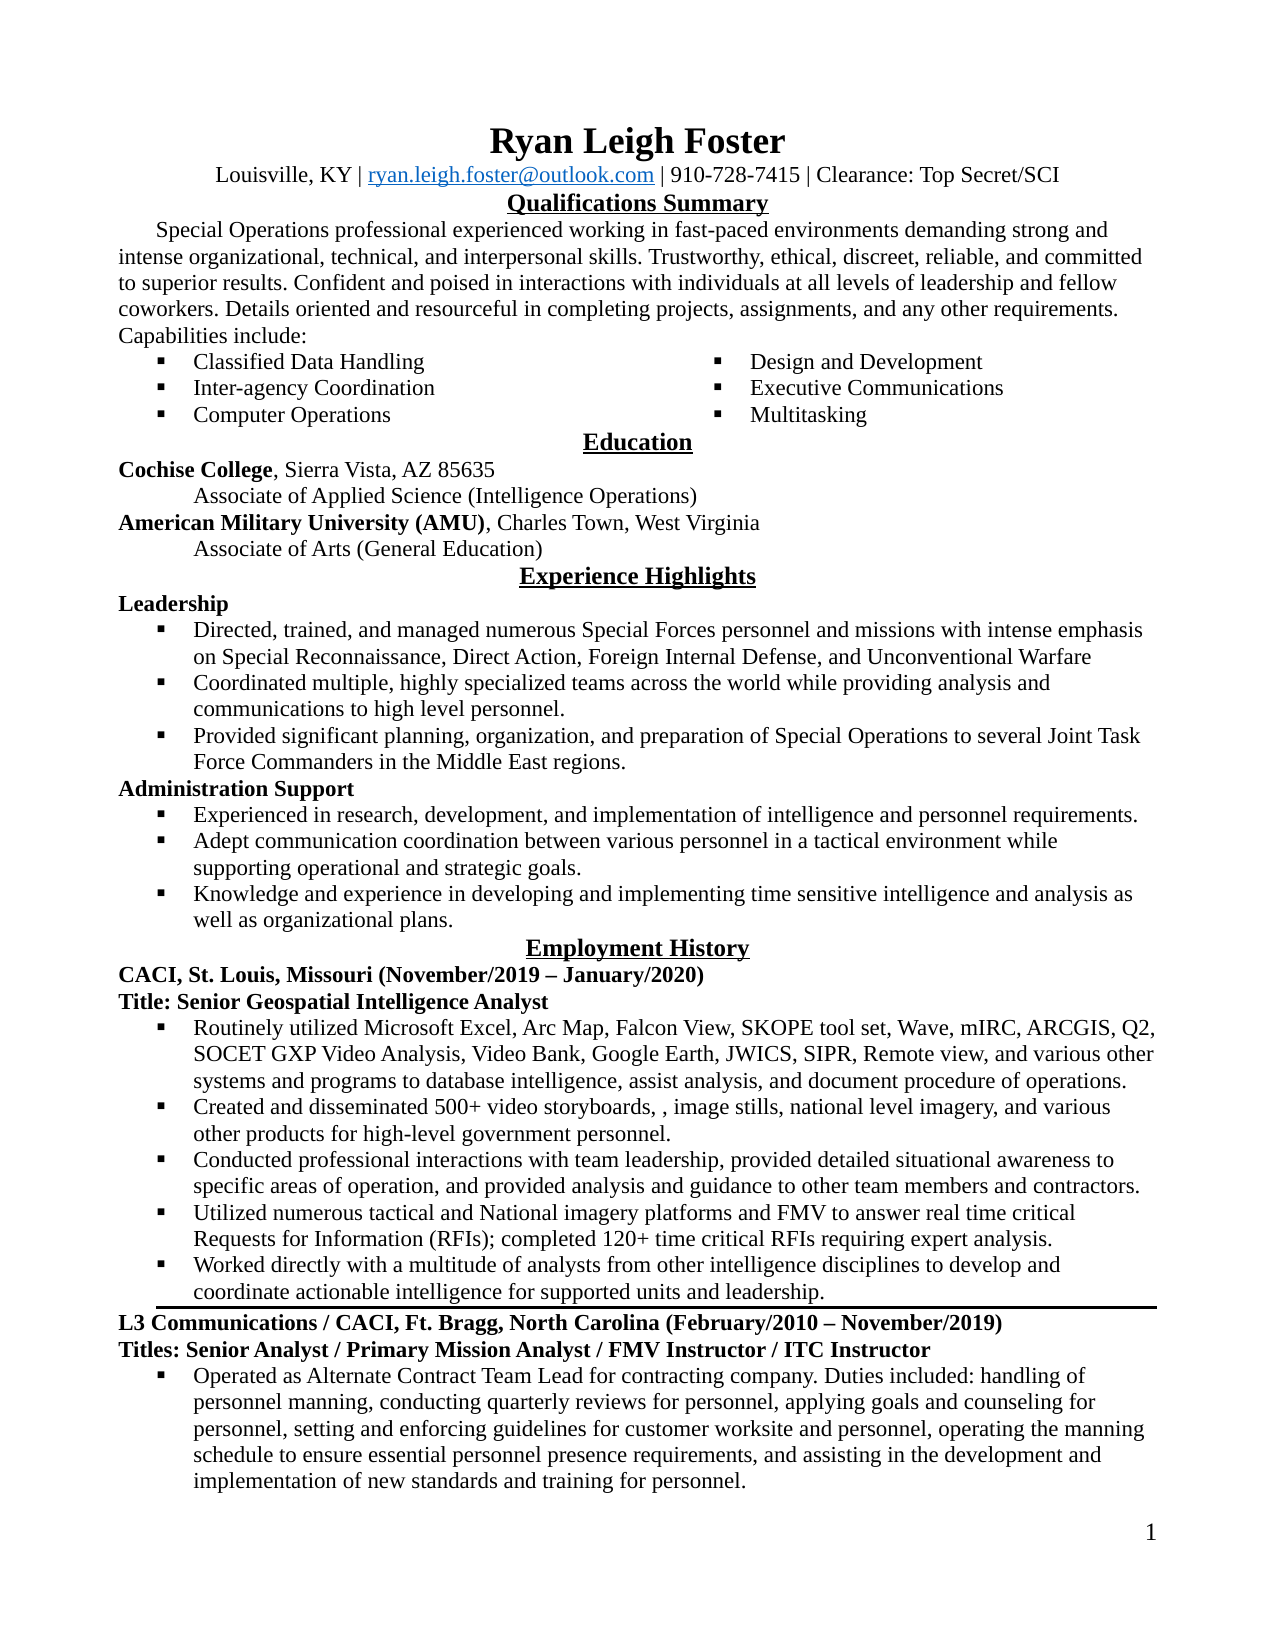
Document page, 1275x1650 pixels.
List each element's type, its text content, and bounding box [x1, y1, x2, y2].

text Associate of Arts (General Education) [193, 535, 1157, 561]
list Conducted professional interactions with team leadership, provided detailed situational awareness to specific areas of operation, and provided analysis and guidance to other team members and contractors. [156, 1146, 1157, 1199]
list Computer Operations [156, 401, 600, 427]
list Classified Data Handling [156, 348, 600, 374]
list Executive Communications [712, 374, 1157, 401]
text Louisville, KY | ryan.leigh.foster@outlook.com | 910-728-7415 | Clearance: Top Secret/SCI [118, 161, 1157, 188]
list Inter-agency Coordination [156, 374, 600, 401]
text Cochise College, Sierra Vista, AZ 85635 [118, 456, 1157, 482]
list Directed, trained, and managed numerous Special Forces personnel and missions with intense emphasis on Special Reconnaissance, Direct Action, Foreign Internal Defense, and Unconventional Warfare [156, 616, 1157, 669]
text Ryan Leigh Foster [118, 118, 1157, 161]
text Titles: Senior Analyst / Primary Mission Analyst / FMV Instructor / ITC Instructor [118, 1336, 1157, 1362]
text CACI, St. Louis, Missouri (November/2019 – January/2020) [118, 961, 1157, 988]
list Multitasking [712, 401, 1157, 427]
text Experience Highlights [118, 561, 1157, 590]
text American Military University (AMU), Charles Town, West Virginia [118, 509, 1157, 535]
list Experienced in research, development, and implementation of intelligence and personnel requirements. [156, 801, 1157, 827]
text Administration Support [118, 774, 1157, 801]
list Worked directly with a multitude of analysts from other intelligence disciplines to develop and coordinate actionable intelligence for supported units and leadership. [156, 1251, 1157, 1306]
text L3 Communications / CACI, Ft. Bragg, North Carolina (February/2010 – November/2019) [118, 1309, 1157, 1336]
list Provided significant planning, organization, and preparation of Special Operations to several Joint Task Force Commanders in the Middle East regions. [156, 722, 1157, 774]
text Education [118, 427, 1157, 456]
list Routinely utilized Microsoft Excel, Arc Map, Falcon View, SKOPE tool set, Wave, mIRC, ARCGIS, Q2, SOCET GXP Video Analysis, Video Bank, Google Earth, JWICS, SIPR, Remote view, and various other systems and programs to database intelligence, assist analysis, and document procedure of operations. [156, 1014, 1157, 1093]
text Qualifications Summary [118, 188, 1157, 216]
list Knowledge and experience in developing and implementing time sensitive intelligence and analysis as well as organizational plans. [156, 880, 1157, 933]
list Coordinated multiple, highly specialized teams across the world while providing analysis and communications to high level personnel. [156, 669, 1157, 722]
text Special Operations professional experienced working in fast-paced environments demanding strong and intense organizational, technical, and interpersonal skills. Trustworthy, ethical, discreet, reliable, and committed to superior results. Confident and poised in interactions with individuals at all levels of leadership and fellow coworkers. Details oriented and resourceful in completing projects, assignments, and any other requirements. Capabilities include: [118, 216, 1157, 348]
list Utilized numerous tactical and National imagery platforms and FMV to answer real time critical Requests for Information (RFIs); completed 120+ time critical RFIs requiring expert analysis. [156, 1199, 1157, 1251]
text Associate of Applied Science (Intelligence Operations) [193, 482, 1157, 509]
list Design and Development [712, 348, 1157, 374]
text Leadership [118, 590, 1157, 616]
list Created and disseminated 500+ video storyboards, , image stills, national level imagery, and various other products for high-level government personnel. [156, 1093, 1157, 1146]
text Title: Senior Geospatial Intelligence Analyst [118, 988, 1157, 1014]
list Adept communication coordination between various personnel in a tactical environment while supporting operational and strategic goals. [156, 827, 1157, 880]
list Operated as Alternate Contract Team Lead for contracting company. Duties included: handling of personnel manning, conducting quarterly reviews for personnel, applying goals and counseling for personnel, setting and enforcing guidelines for customer worksite and personnel, operating the manning schedule to ensure essential personnel presence requirements, and assisting in the development and implementation of new standards and training for personnel. [156, 1362, 1157, 1494]
text Employment History [118, 933, 1157, 961]
